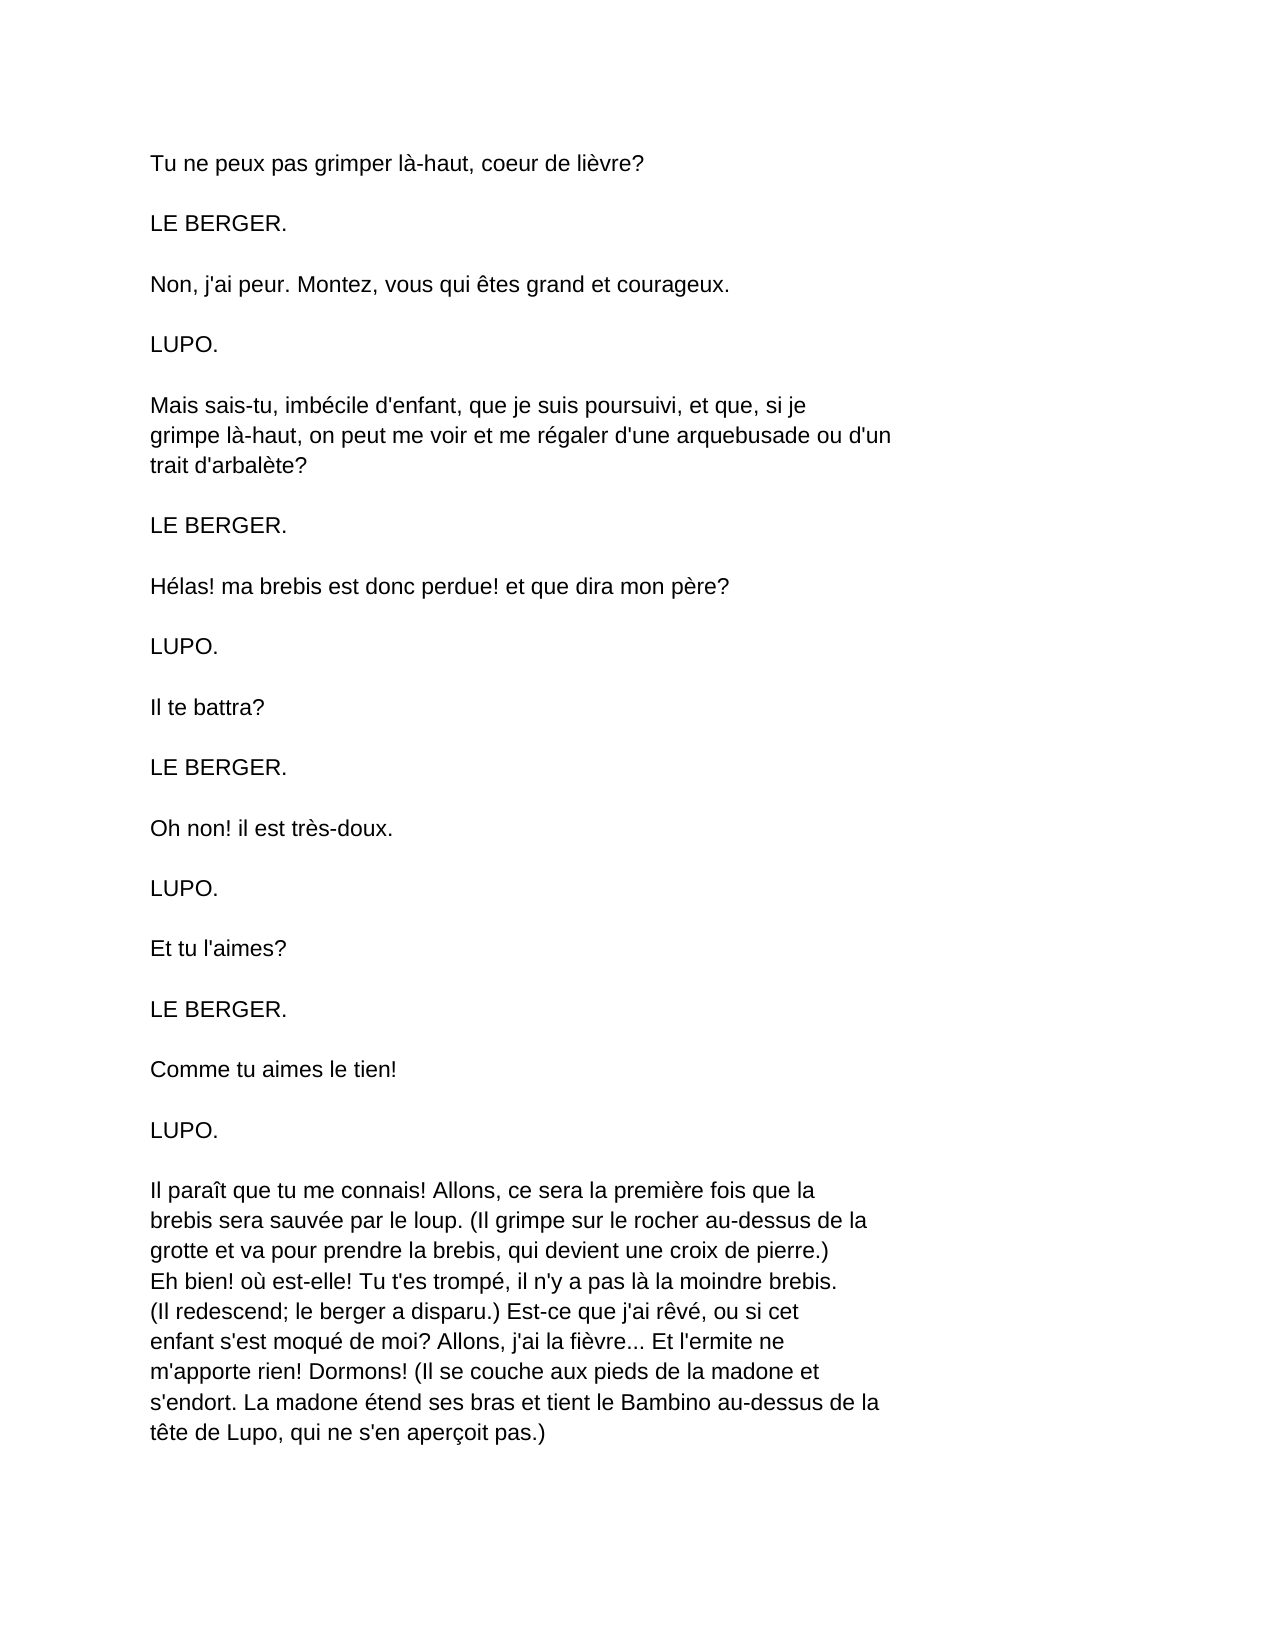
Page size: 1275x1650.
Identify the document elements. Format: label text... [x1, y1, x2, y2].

text Hélas! ma brebis est donc perdue! et que dira mon père? [150, 573, 1125, 599]
text Il te battra? [150, 694, 1125, 720]
text Oh non! il est très-doux. [150, 814, 1125, 841]
text LUPO. [150, 331, 1125, 358]
text LE BERGER. [150, 754, 1125, 781]
text Non, j'ai peur. Montez, vous qui êtes grand et courageux. [150, 271, 1125, 297]
text LE BERGER. [150, 512, 1125, 539]
text Eh bien! où est-elle! Tu t'es trompé, il n'y a pas là la moindre brebis. [150, 1268, 1125, 1294]
text LUPO. [150, 875, 1125, 901]
text trait d'arbalète? [150, 452, 1125, 478]
text Et tu l'aimes? [150, 935, 1125, 962]
text grotte et va pour prendre la brebis, qui devient une croix de pierre.) [150, 1237, 1125, 1264]
text LE BERGER. [150, 996, 1125, 1022]
text Comme tu aimes le tien! [150, 1056, 1125, 1083]
text LUPO. [150, 633, 1125, 660]
text Il paraît que tu me connais! Allons, ce sera la première fois que la [150, 1177, 1125, 1203]
text s'endort. La madone étend ses bras et tient le Bambino au-dessus de la [150, 1388, 1125, 1415]
text tête de Lupo, qui ne s'en aperçoit pas.) [150, 1419, 1125, 1445]
text brebis sera sauvée par le loup. (Il grimpe sur le rocher au-dessus de la [150, 1207, 1125, 1234]
text LE BERGER. [150, 210, 1125, 237]
text enfant s'est moqué de moi? Allons, j'ai la fièvre... Et l'ermite ne [150, 1328, 1125, 1354]
text (Il redescend; le berger a disparu.) Est-ce que j'ai rêvé, ou si cet [150, 1298, 1125, 1324]
text Tu ne peux pas grimper là-haut, coeur de lièvre? [150, 150, 1125, 176]
text Mais sais-tu, imbécile d'enfant, que je suis poursuivi, et que, si je [150, 392, 1125, 418]
text grimpe là-haut, on peut me voir et me régaler d'une arquebusade ou d'un [150, 422, 1125, 448]
text LUPO. [150, 1117, 1125, 1143]
text m'apporte rien! Dormons! (Il se couche aux pieds de la madone et [150, 1358, 1125, 1385]
